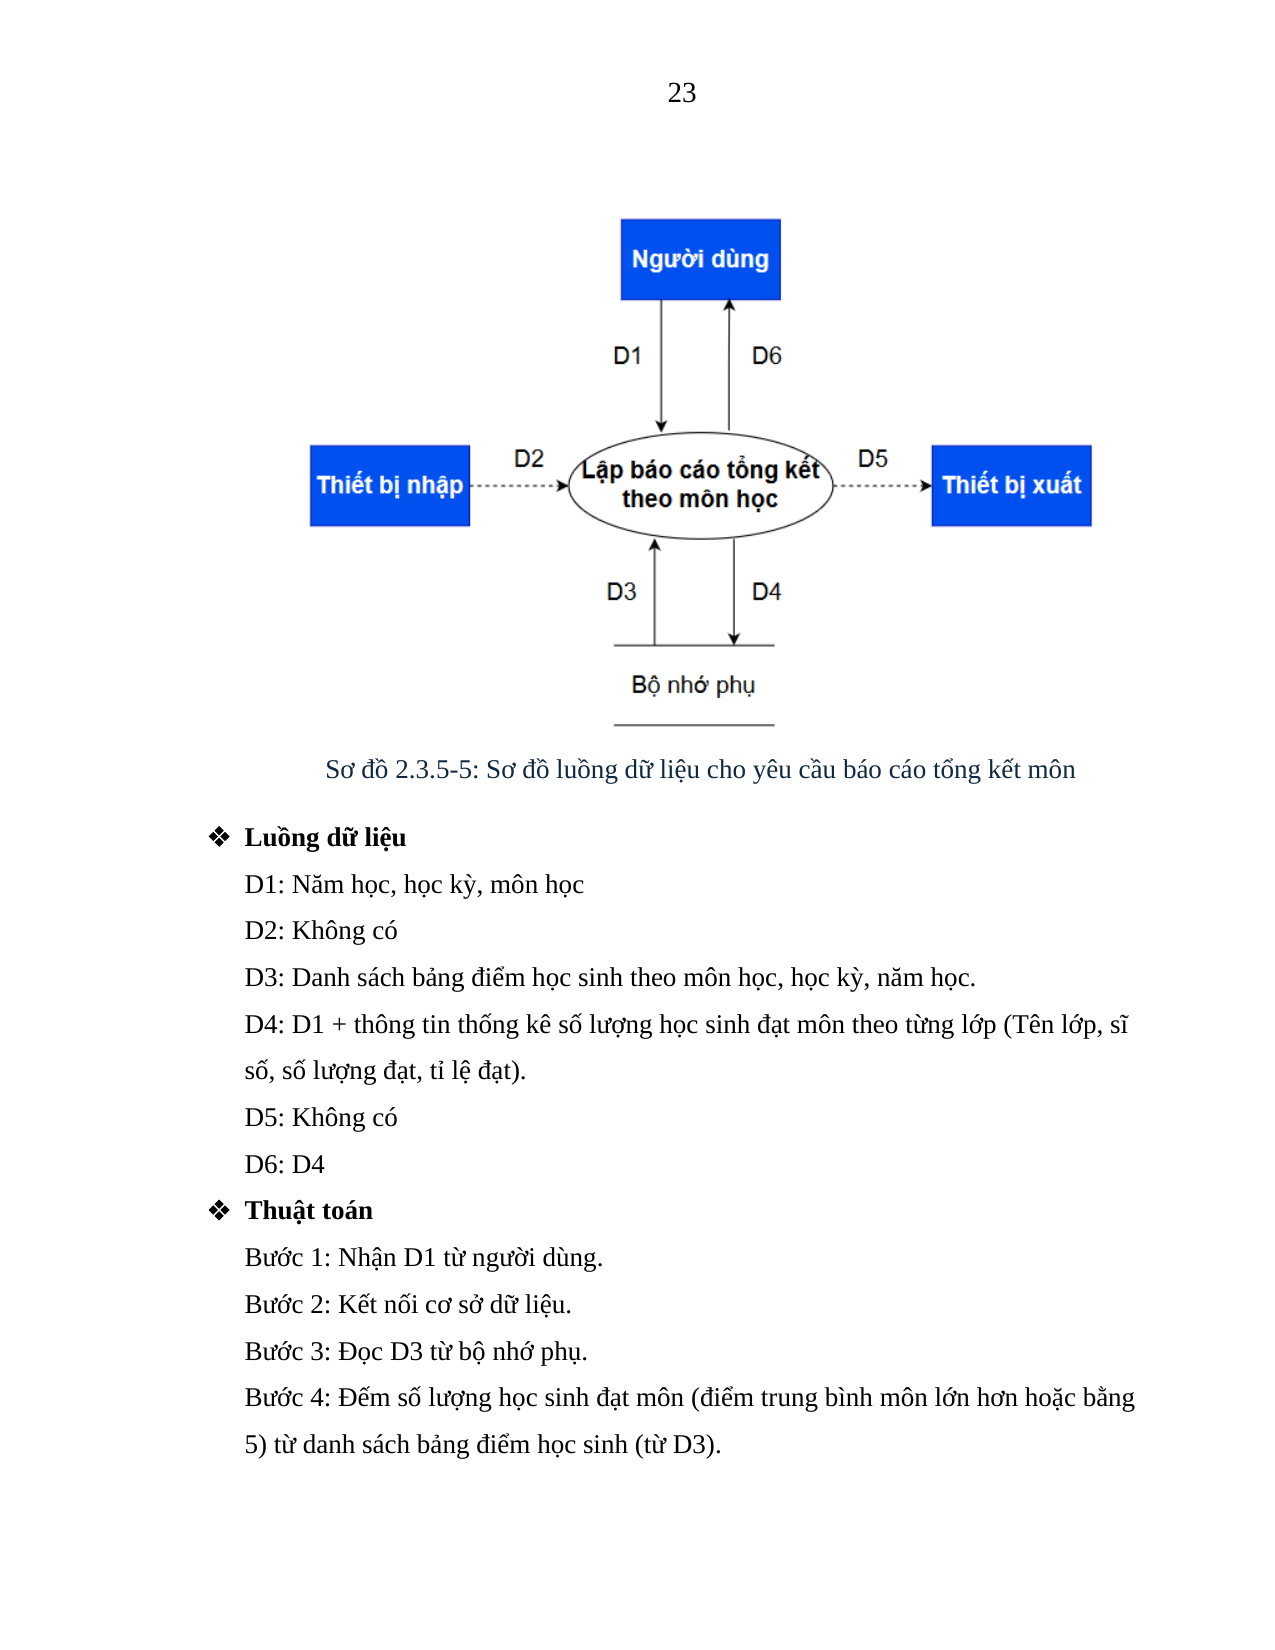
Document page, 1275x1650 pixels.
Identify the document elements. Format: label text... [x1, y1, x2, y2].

list D5: Không có [244, 1101, 1157, 1132]
list D3: Danh sách bảng điểm học sinh theo môn học, học kỳ, năm học. [244, 961, 1157, 992]
list D2: Không có [244, 914, 1157, 946]
list Bước 4: Đếm số lượng học sinh đạt môn (điểm trung bình môn lớn hơn hoặc bằng 5) từ danh sách bảng điểm học sinh (từ D3). [244, 1381, 1157, 1459]
list Bước 3: Đọc D3 từ bộ nhớ phụ. [244, 1335, 1157, 1366]
list D1: Năm học, học kỳ, môn học [244, 868, 1157, 899]
list D4: D1 + thông tin thống kê số lượng học sinh đạt môn theo từng lớp (Tên lớp, sĩ số, số lượng đạt, tỉ lệ đạt). [244, 1008, 1157, 1086]
list Thuật toán [207, 1194, 1157, 1226]
picture [293, 206, 1108, 737]
list Bước 1: Nhận D1 từ người dùng. [244, 1241, 1157, 1272]
list Bước 2: Kết nối cơ sở dữ liệu. [244, 1288, 1157, 1319]
list D6: D4 [244, 1148, 1157, 1179]
list Luồng dữ liệu [207, 821, 1157, 852]
